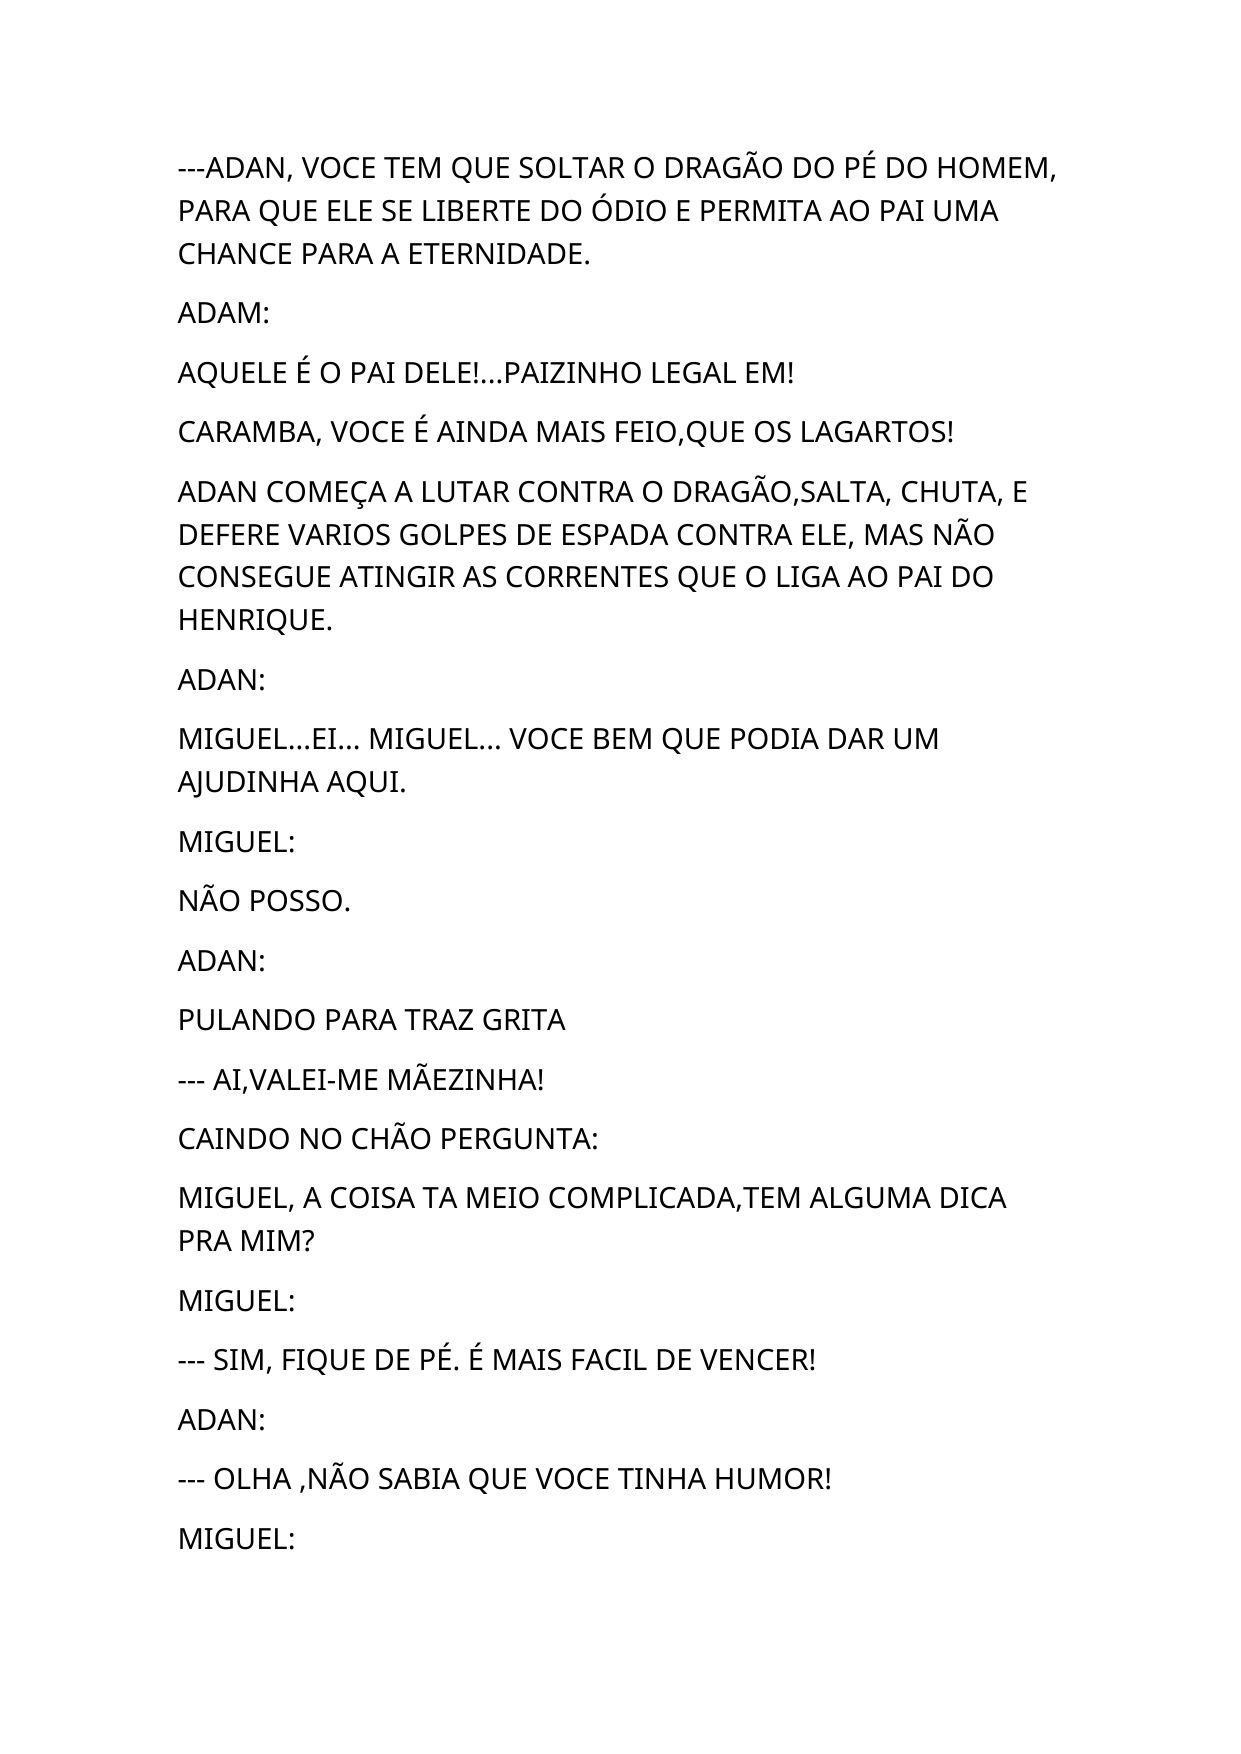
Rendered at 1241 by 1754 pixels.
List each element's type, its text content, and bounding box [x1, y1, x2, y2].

text ADAN COMEÇA A LUTAR CONTRA O DRAGÃO,SALTA, CHUTA, E DEFERE VARIOS GOLPES DE ESPADA CONTRA ELE, MAS NÃO CONSEGUE ATINGIR AS CORRENTES QUE O LIGA AO PAI DO HENRIQUE. [177, 471, 1063, 639]
text MIGUEL: [177, 821, 1063, 861]
text ADAN: [177, 1399, 1063, 1439]
text ADAM: [177, 293, 1063, 332]
text MIGUEL: [177, 1280, 1063, 1320]
text NÃO POSSO. [177, 880, 1063, 920]
text PULANDO PARA TRAZ GRITA [177, 999, 1063, 1039]
text CAINDO NO CHÃO PERGUNTA: [177, 1118, 1063, 1158]
text --- SIM, FIQUE DE PÉ. É MAIS FACIL DE VENCER! [177, 1339, 1063, 1379]
text ADAN: [177, 659, 1063, 699]
text --- OLHA ,NÃO SABIA QUE VOCE TINHA HUMOR! [177, 1458, 1063, 1498]
text MIGUEL, A COISA TA MEIO COMPLICADA,TEM ALGUMA DICA PRA MIM? [177, 1178, 1063, 1260]
text ---ADAN, VOCE TEM QUE SOLTAR O DRAGÃO DO PÉ DO HOMEM, PARA QUE ELE SE LIBERTE DO ÓDIO E PERMITA AO PAI UMA CHANCE PARA A ETERNIDADE. [177, 148, 1063, 273]
text --- AI,VALEI-ME MÃEZINHA! [177, 1059, 1063, 1098]
text ADAN: [177, 940, 1063, 979]
text CARAMBA, VOCE É AINDA MAIS FEIO,QUE OS LAGARTOS! [177, 412, 1063, 451]
text MIGUEL: [177, 1518, 1063, 1558]
text AQUELE É O PAI DELE!...PAIZINHO LEGAL EM! [177, 352, 1063, 392]
text MIGUEL...EI... MIGUEL... VOCE BEM QUE PODIA DAR UM AJUDINHA AQUI. [177, 718, 1063, 801]
